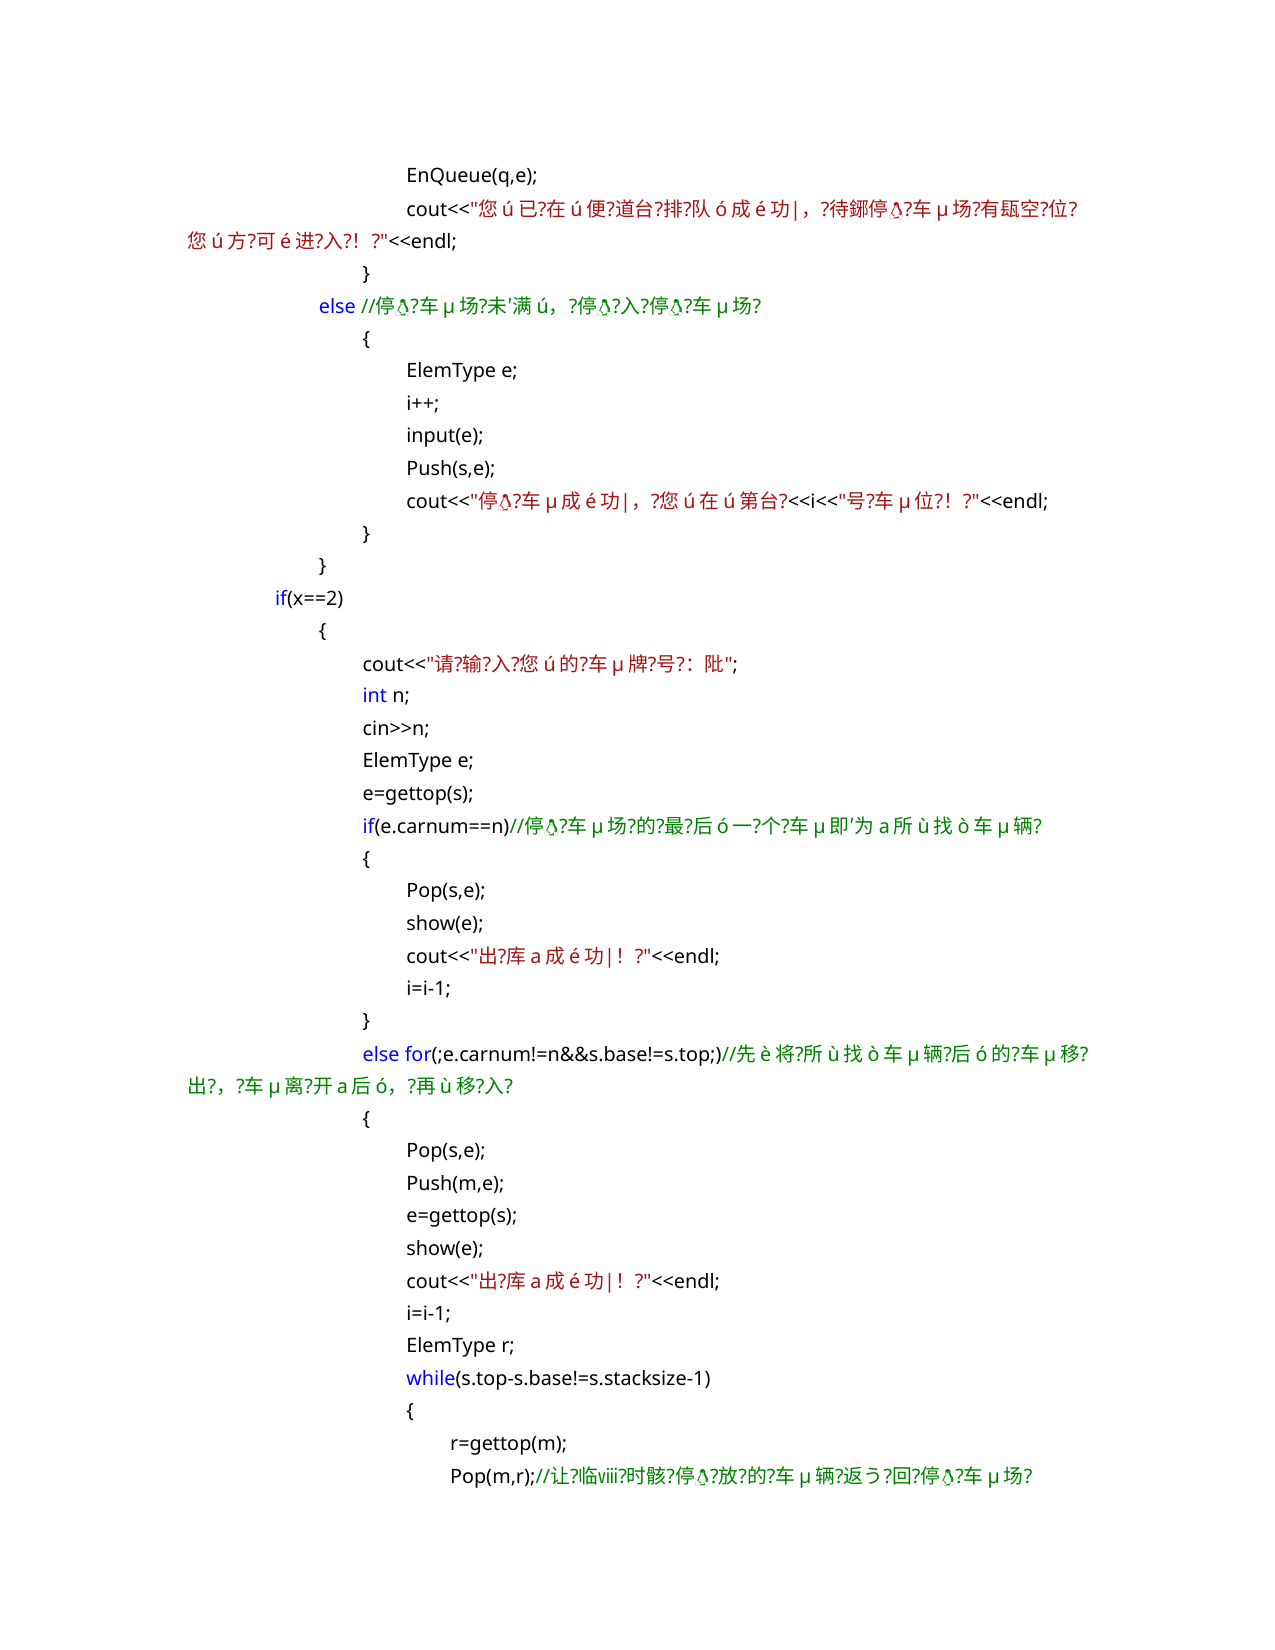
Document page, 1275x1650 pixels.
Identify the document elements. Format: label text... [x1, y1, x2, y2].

text ElemType r; [187, 1329, 1087, 1361]
text { [187, 1101, 1087, 1134]
text int n; [187, 679, 1087, 711]
text while(s.top-s.base!=s.stacksize-1) [187, 1361, 1087, 1394]
text else for(;e.carnum!=n&&s.base!=s.top;)//先è将?所ù找ò车μ辆?后ó的?车μ移?出?，?车μ离?开a后ó，?再ù移?入? [187, 1036, 1087, 1101]
text input(e); [187, 419, 1087, 451]
text if(x==2) [187, 581, 1087, 614]
text show(e); [187, 906, 1087, 939]
text Pop(s,e); [187, 1134, 1087, 1166]
text else //停?车μ场?未′满ú，?停?入?停?车μ场? [187, 289, 1087, 321]
text } [187, 256, 1087, 289]
text { [187, 841, 1087, 874]
text cout<<"出?库a成é功|！?"<<endl; [187, 939, 1087, 971]
text } [187, 549, 1087, 581]
text } [187, 1004, 1087, 1036]
text Pop(s,e); [187, 874, 1087, 906]
text cin>>n; [187, 711, 1087, 744]
text { [187, 614, 1087, 646]
text EnQueue(q,e); [187, 159, 1087, 191]
text show(e); [187, 1231, 1087, 1264]
text Push(s,e); [187, 451, 1087, 484]
text e=gettop(s); [187, 1199, 1087, 1231]
text { [187, 1394, 1087, 1426]
text ElemType e; [187, 744, 1087, 776]
text ElemType e; [187, 354, 1087, 386]
text Pop(m,r);//让?临ⅷ?时骸?停?放?的?车μ辆?返う?回?停?车μ场? [187, 1459, 1087, 1491]
text cout<<"出?库a成é功|！?"<<endl; [187, 1264, 1087, 1296]
text cout<<"请?输?入?您ú的?车μ牌?号?：阰"; [187, 646, 1087, 679]
text i=i-1; [187, 1296, 1087, 1329]
text if(e.carnum==n)//停?车μ场?的?最?后ó一?个?车μ即′为a所ù找ò车μ辆? [187, 809, 1087, 841]
text i++; [187, 386, 1087, 419]
text i=i-1; [187, 971, 1087, 1004]
text e=gettop(s); [187, 776, 1087, 809]
text { [187, 321, 1087, 354]
text cout<<"您ú已?在ú便?道台?排?队ó成é功|，?待鋣停?车μ场?有瓺空?位?您ú方?可é进?入?！?"<<endl; [187, 191, 1087, 256]
text Push(m,e); [187, 1166, 1087, 1199]
text r=gettop(m); [187, 1426, 1087, 1459]
text } [187, 516, 1087, 549]
text cout<<"停?车μ成é功|，?您ú在ú第台?<<i<<"号?车μ位?！?"<<endl; [187, 484, 1087, 516]
